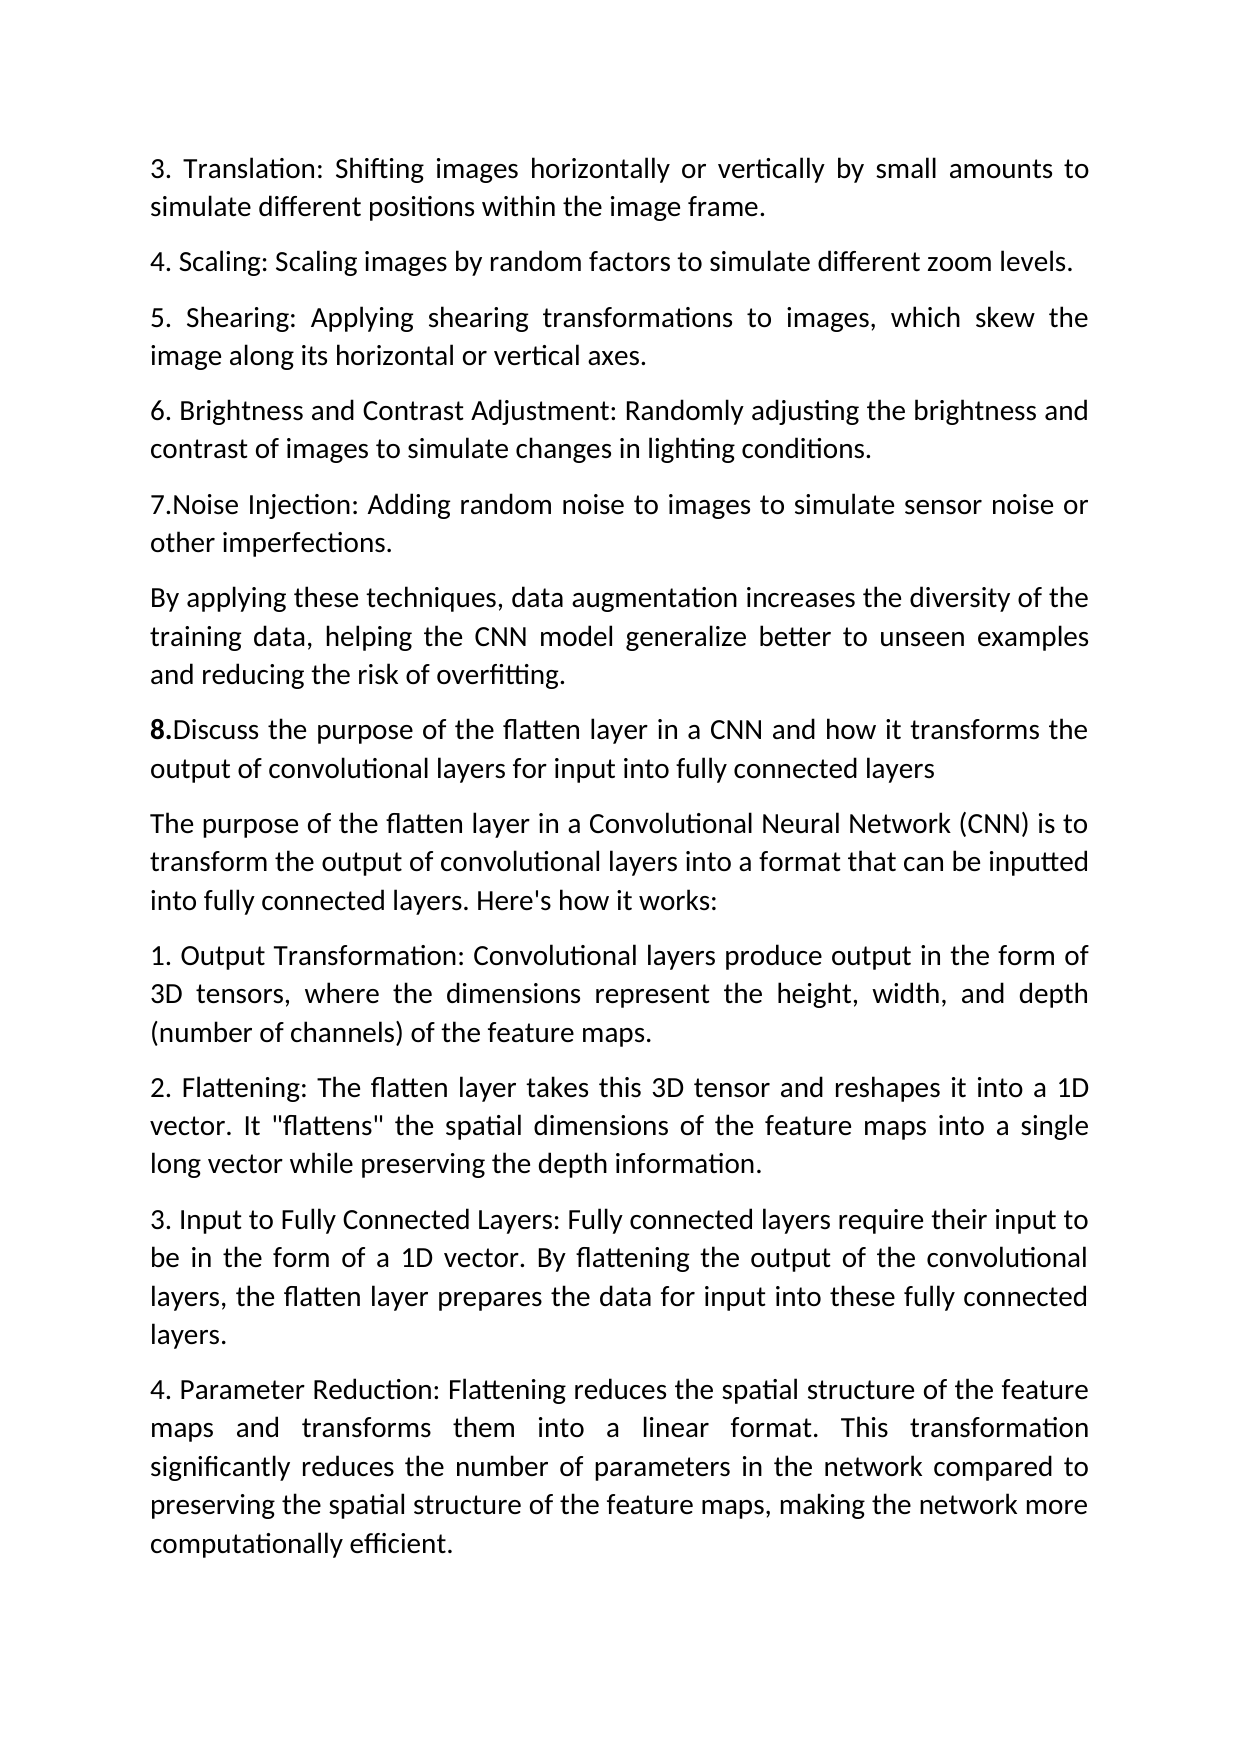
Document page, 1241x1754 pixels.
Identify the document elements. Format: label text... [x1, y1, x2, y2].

text 6. Brightness and Contrast Adjustment: Randomly adjusting the brightness and contrast of images to simulate changes in lighting conditions. [150, 392, 1090, 466]
text 4. Scaling: Scaling images by random factors to simulate different zoom levels. [150, 243, 1090, 279]
text By applying these techniques, data augmentation increases the diversity of the training data, helping the CNN model generalize better to unseen examples and reducing the risk of overfitting. [150, 579, 1090, 692]
text 2. Flattening: The flatten layer takes this 3D tensor and reshapes it into a 1D vector. It "flattens" the spatial dimensions of the feature maps into a single long vector while preserving the depth information. [150, 1069, 1090, 1181]
text The purpose of the flatten layer in a Convolutional Neural Network (CNN) is to transform the output of convolutional layers into a format that can be inputted into fully connected layers. Here's how it works: [150, 805, 1090, 917]
text 8.Discuss the purpose of the flatten layer in a CNN and how it transforms the output of convolutional layers for input into fully connected layers [150, 711, 1090, 785]
text 4. Parameter Reduction: Flattening reduces the spatial structure of the feature maps and transforms them into a linear format. This transformation significantly reduces the number of parameters in the network compared to preserving the spatial structure of the feature maps, making the network more computationally efficient. [150, 1371, 1090, 1561]
text 7.Noise Injection: Adding random noise to images to simulate sensor noise or other imperfections. [150, 486, 1090, 560]
text 5. Shearing: Applying shearing transformations to images, which skew the image along its horizontal or vertical axes. [150, 299, 1090, 373]
text 3. Input to Fully Connected Layers: Fully connected layers require their input to be in the form of a 1D vector. By flattening the output of the convolutional layers, the flatten layer prepares the data for input into these fully connected layers. [150, 1201, 1090, 1352]
text 3. Translation: Shifting images horizontally or vertically by small amounts to simulate different positions within the image frame. [150, 150, 1090, 224]
text 1. Output Transformation: Convolutional layers produce output in the form of 3D tensors, where the dimensions represent the height, width, and depth (number of channels) of the feature maps. [150, 937, 1090, 1049]
